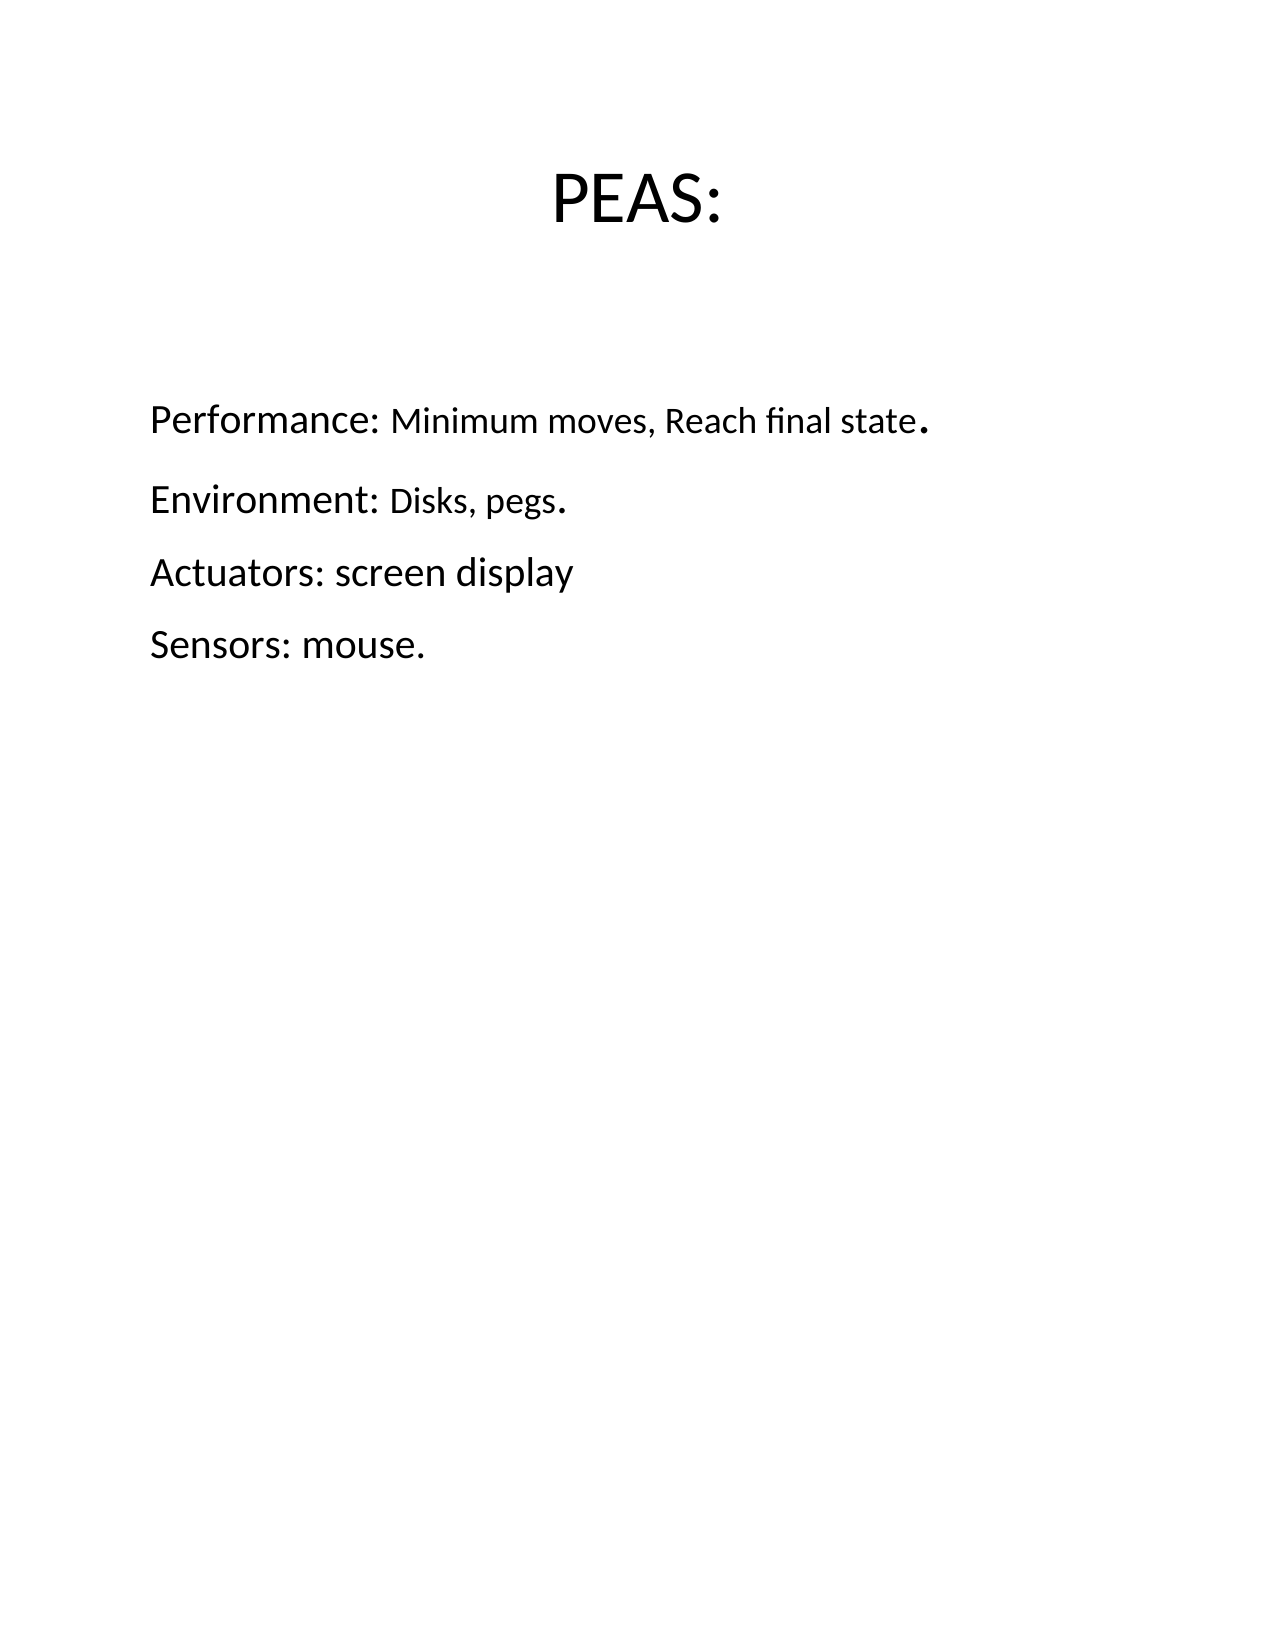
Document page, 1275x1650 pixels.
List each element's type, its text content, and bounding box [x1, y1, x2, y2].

text Environment: Disks, pegs. [150, 469, 1125, 525]
text Sensors: mouse. [150, 618, 1125, 668]
text PEAS: [150, 150, 1125, 242]
text Performance: Minimum moves, Reach final state. [150, 381, 1125, 447]
text Actuators: screen display [150, 546, 1125, 597]
